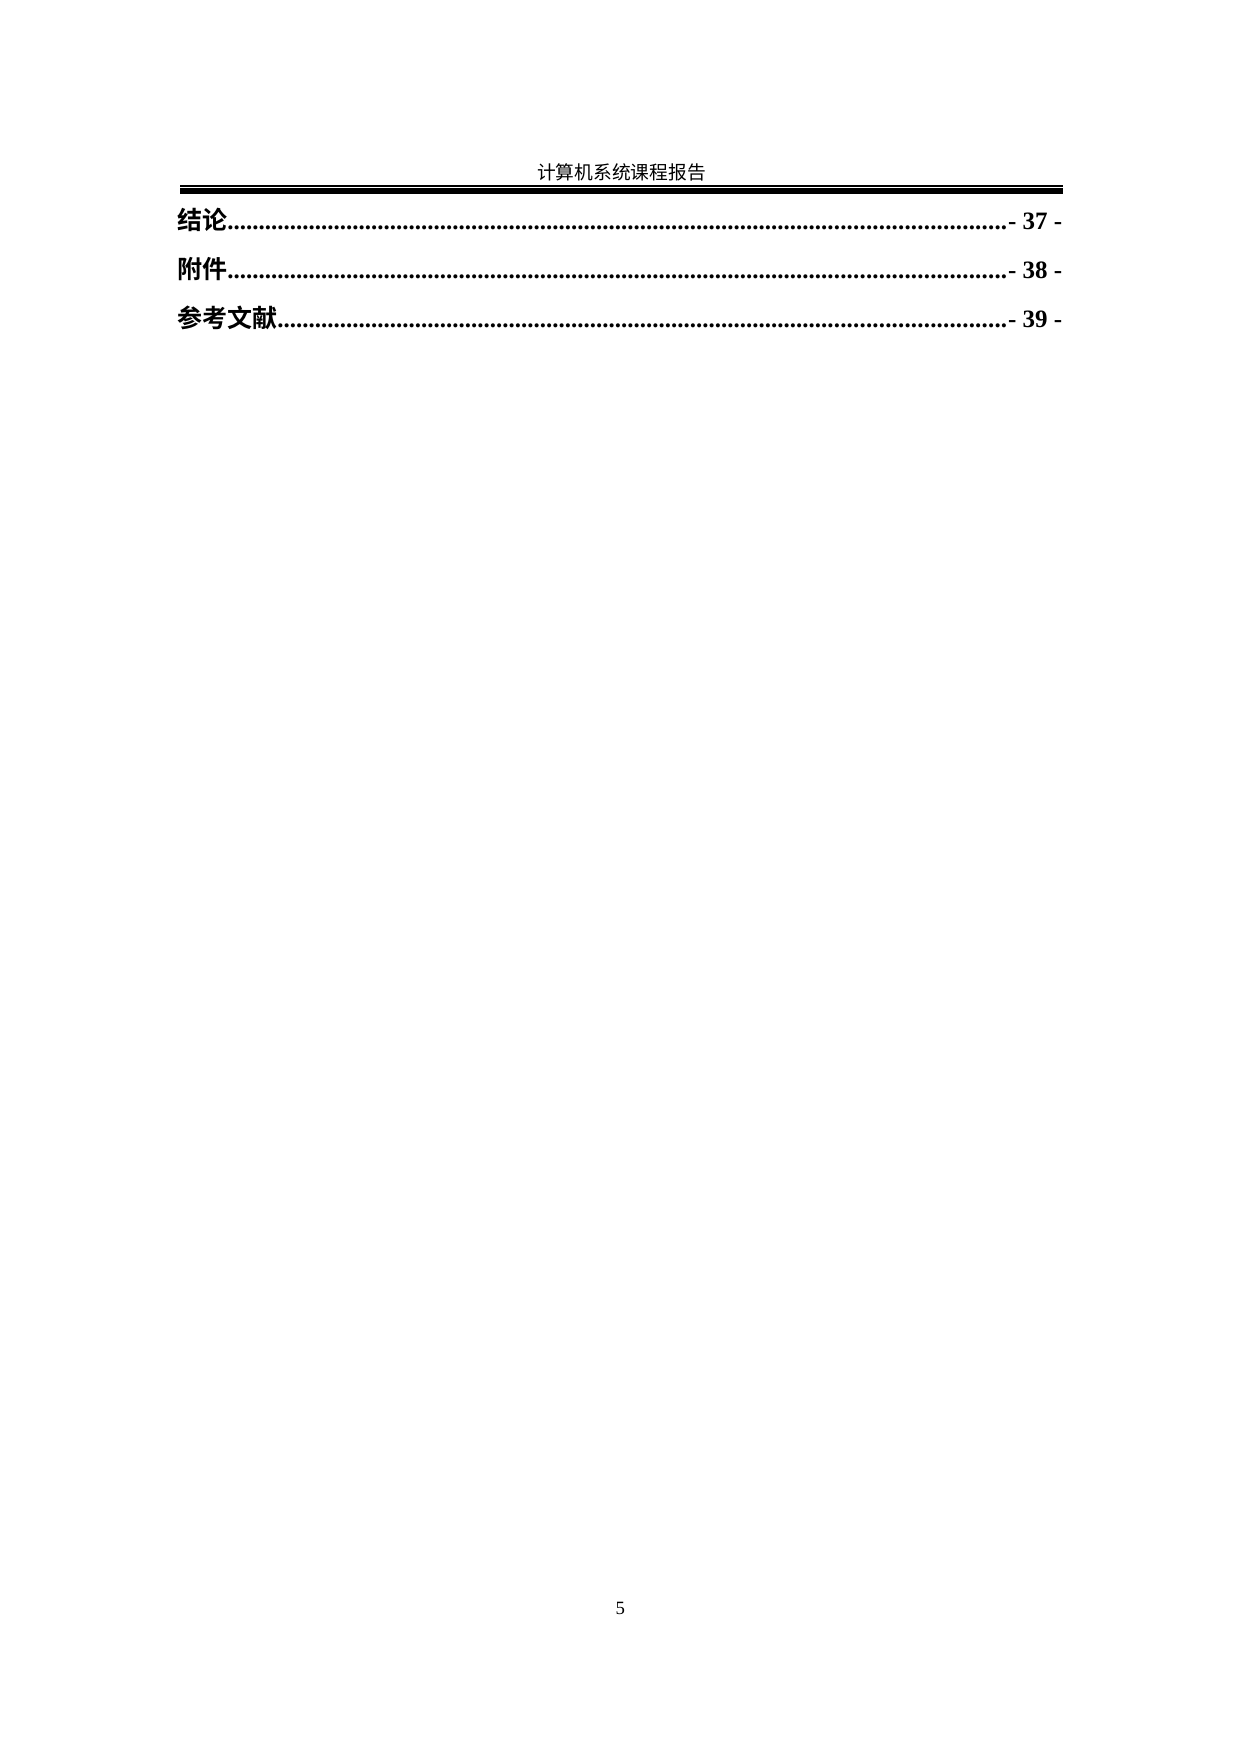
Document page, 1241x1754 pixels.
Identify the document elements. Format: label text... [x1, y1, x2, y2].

text 参考文献 - 39 - [177, 298, 1063, 334]
text 附件 - 38 - [177, 249, 1063, 286]
text 结论 - 37 - [177, 201, 1063, 237]
